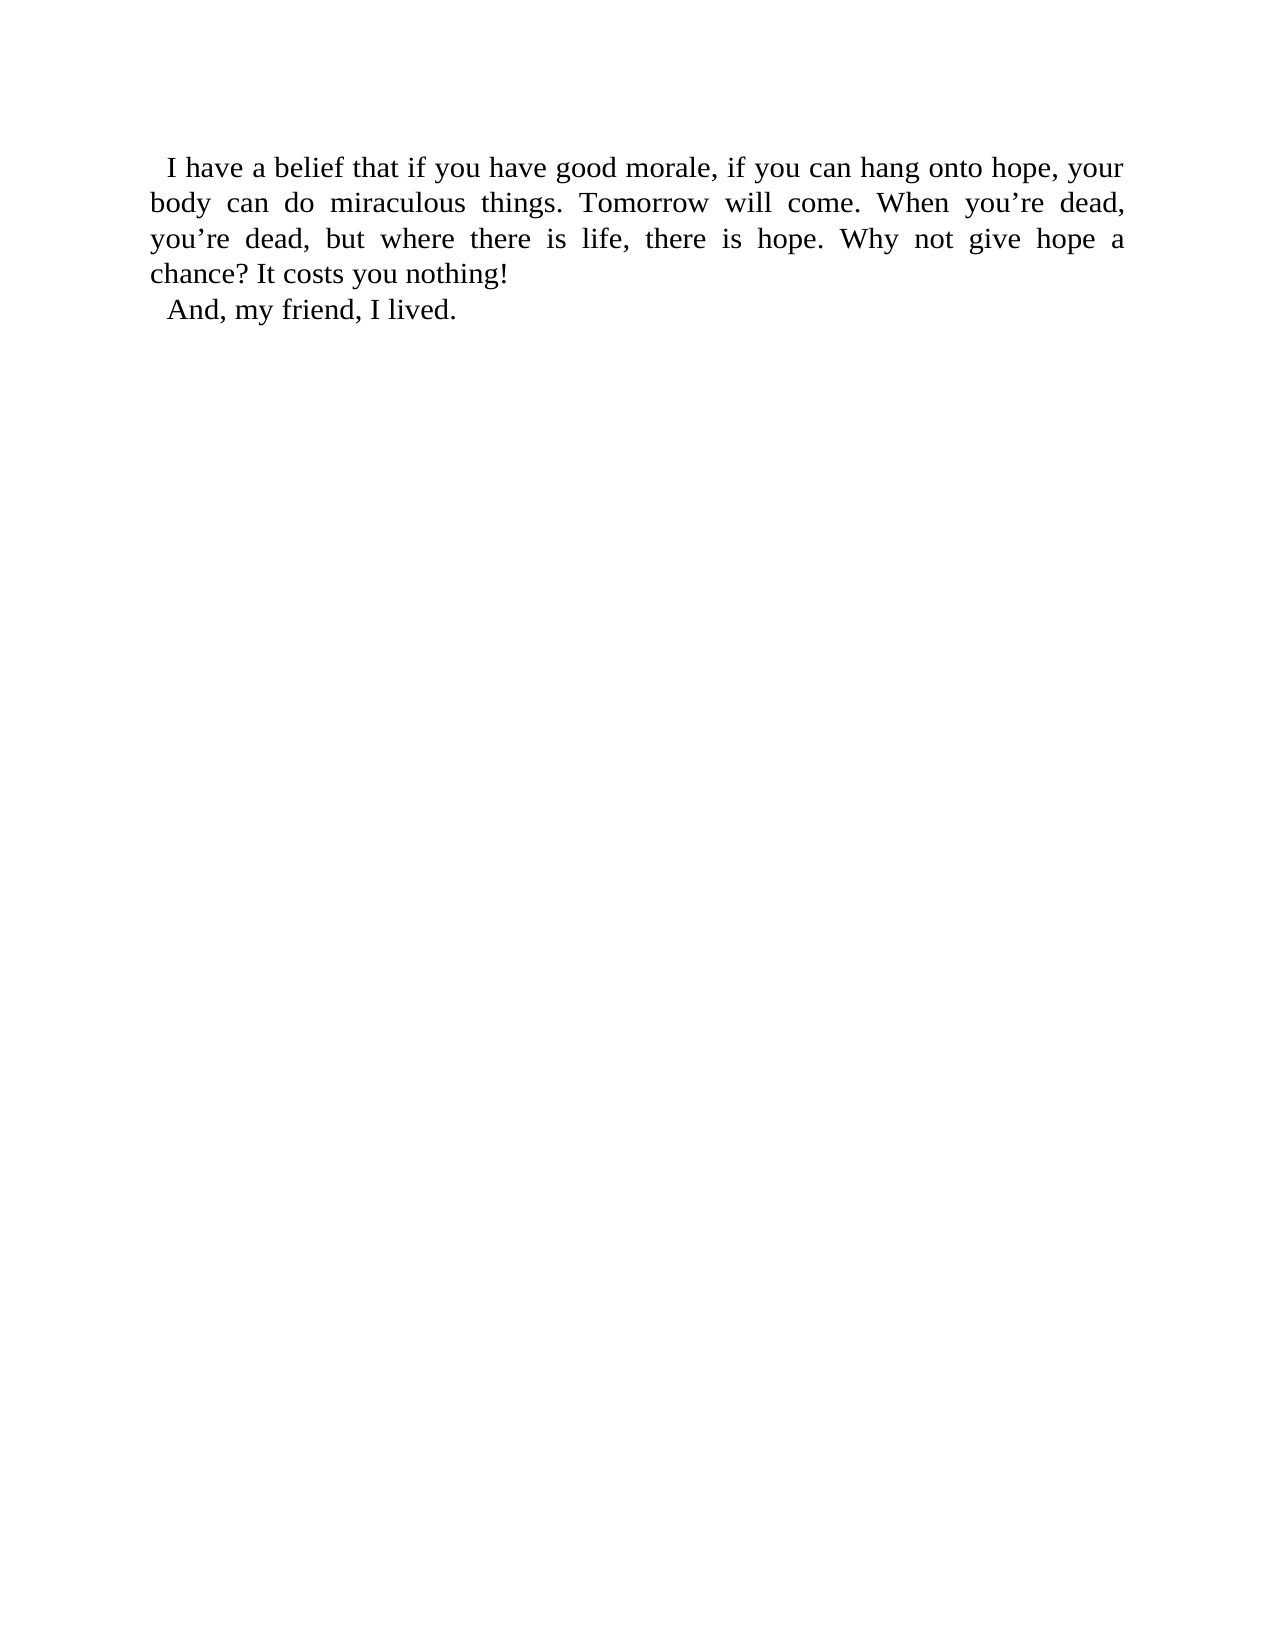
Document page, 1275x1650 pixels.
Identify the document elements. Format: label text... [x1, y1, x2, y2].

text I have a belief that if you have good morale, if you can hang onto hope, your body can do miraculous things. Tomorrow will come. When you’re dead, you’re dead, but where there is life, there is hope. Why not give hope a chance? It costs you nothing! [150, 150, 1125, 290]
text And, my friend, I lived. [166, 292, 1137, 326]
